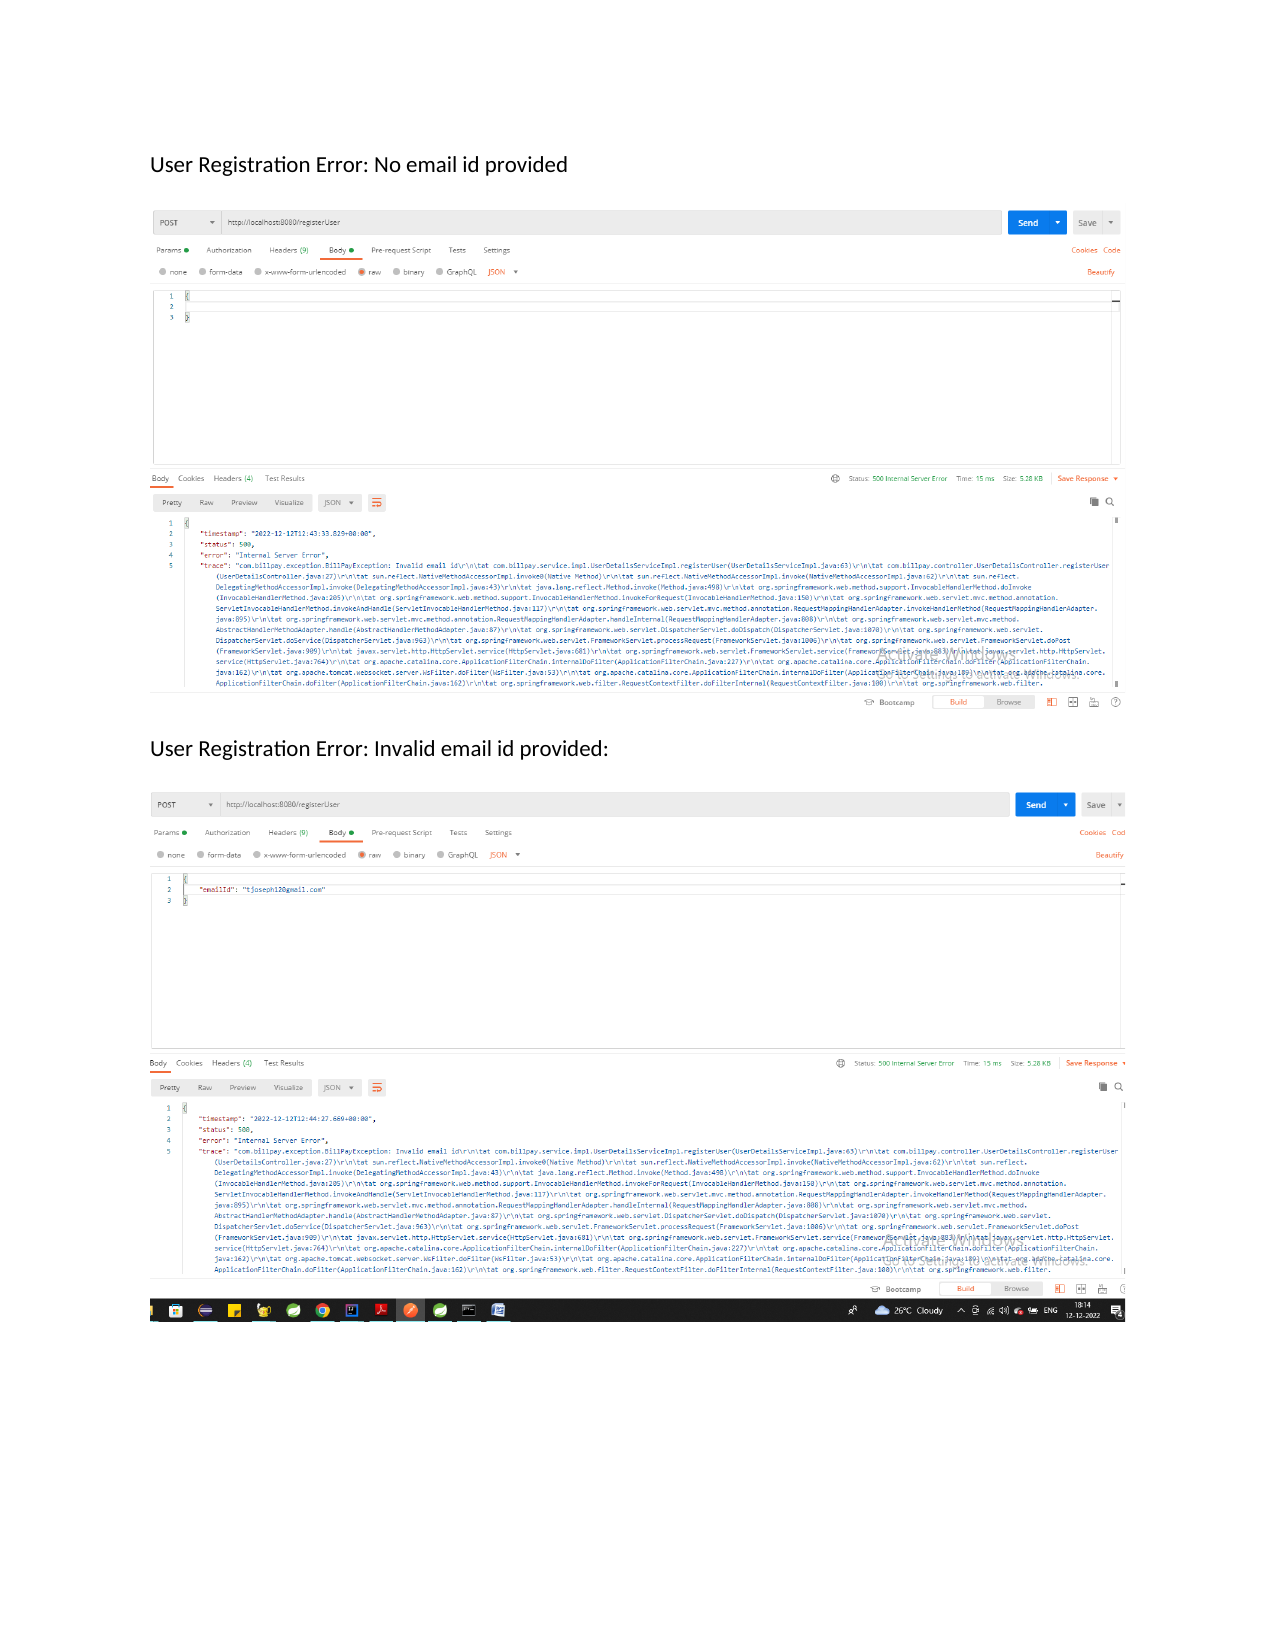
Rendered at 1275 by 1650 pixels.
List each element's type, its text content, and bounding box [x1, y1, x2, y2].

picture [150, 787, 1125, 1322]
picture [150, 203, 1125, 710]
text User Registration Error: Invalid email id provided: [150, 734, 1125, 762]
text User Registration Error: No email id provided [150, 150, 1125, 178]
